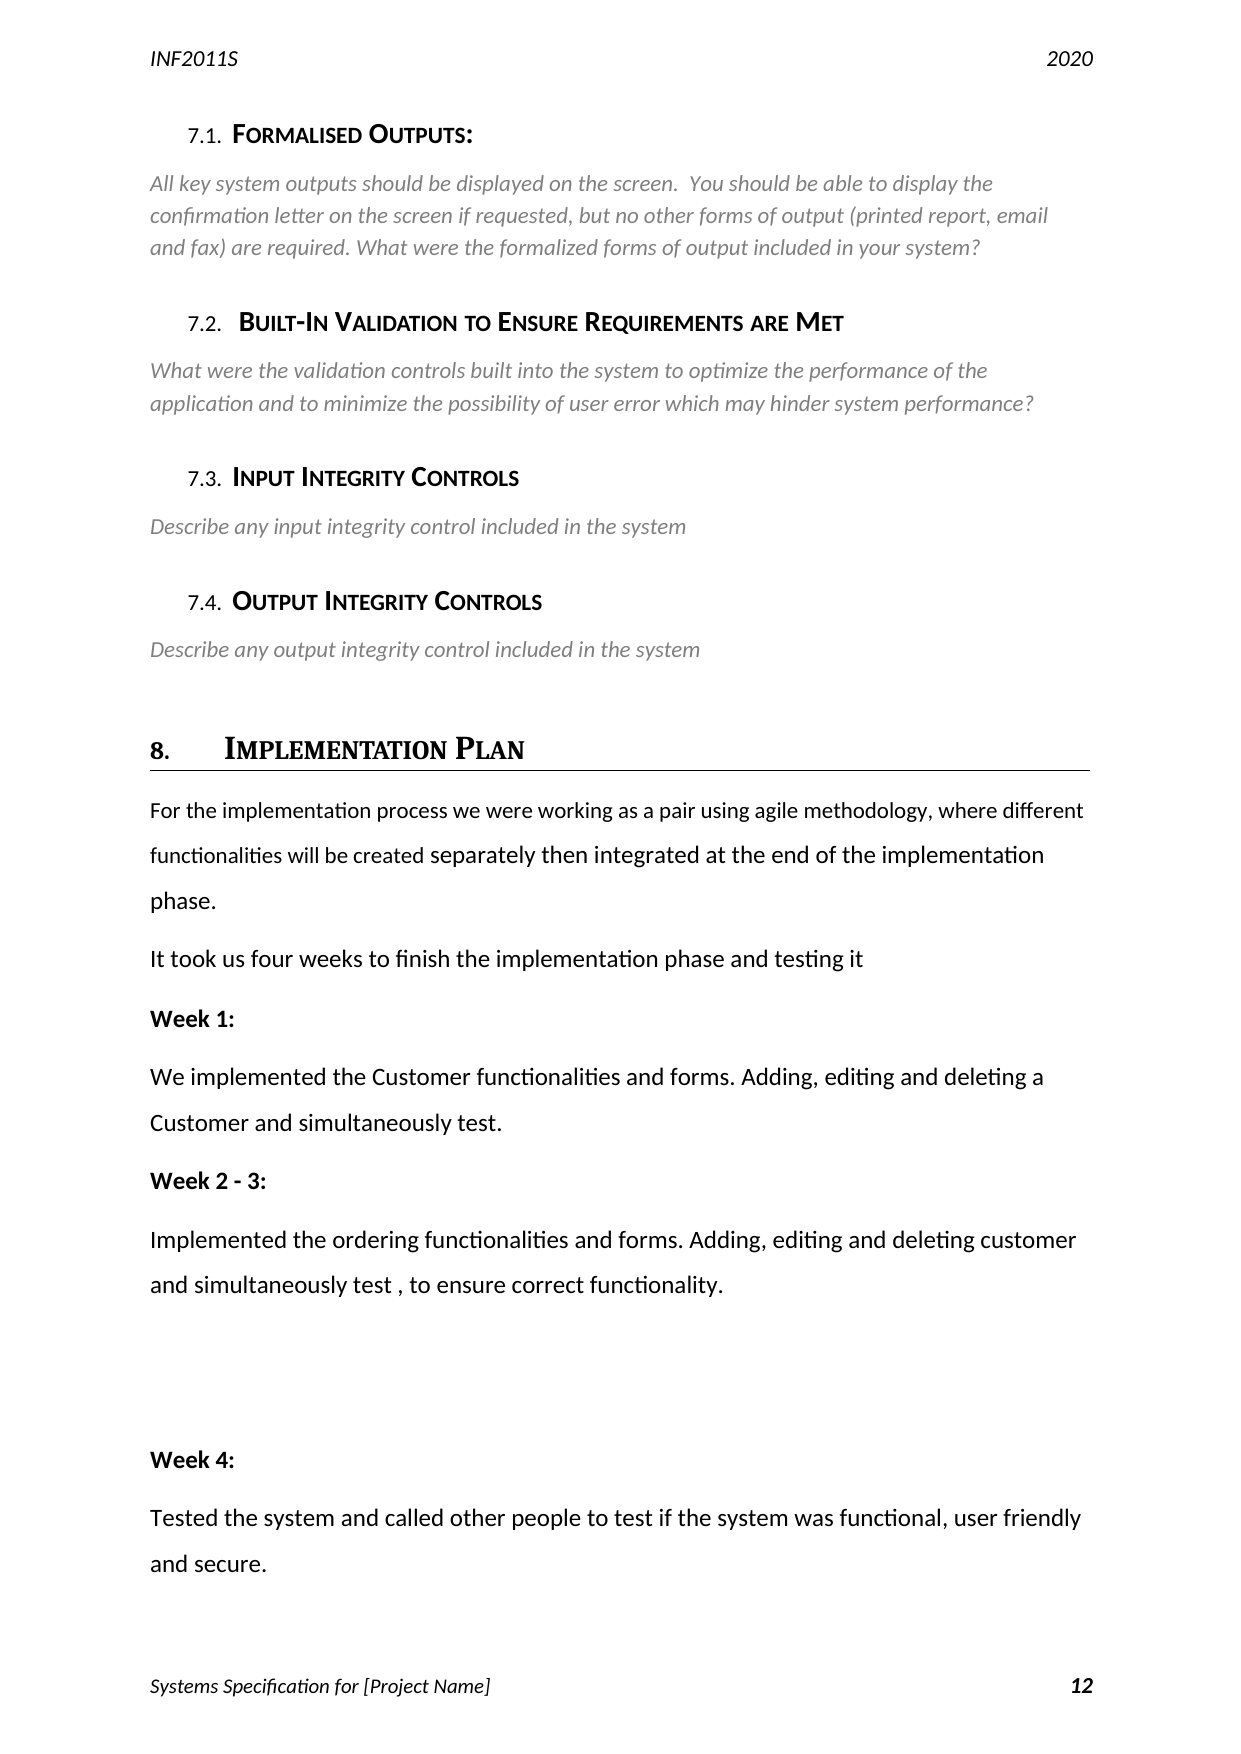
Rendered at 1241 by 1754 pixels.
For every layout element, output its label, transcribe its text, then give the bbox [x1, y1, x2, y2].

text It took us four weeks to finish the implementation phase and testing it [150, 943, 1090, 974]
text Tested the system and called other people to test if the system was functional, user friendly and secure. [150, 1502, 1090, 1579]
subtitle Output Integrity Controls [187, 582, 1090, 617]
text Week 2 - 3: [150, 1166, 1090, 1196]
text For the implementation process we were working as a pair using agile methodology, where different functionalities will be created separately then integrated at the end of the implementation phase. [150, 796, 1090, 916]
text Describe any input integrity control included in the system [150, 512, 1090, 540]
text Describe any output integrity control included in the system [150, 635, 1090, 663]
subtitle Formalised Outputs: [187, 116, 1090, 151]
subtitle Built-In Validation to Ensure Requirements are Met [187, 303, 1090, 339]
text What were the validation controls built into the system to optimize the performance of the application and to minimize the possibility of user error which may hinder system performance? [150, 357, 1090, 417]
text Week 4: [150, 1444, 1090, 1475]
text We implemented the Customer functionalities and forms. Adding, editing and deleting a Customer and simultaneously test. [150, 1062, 1090, 1138]
text All key system outputs should be displayed on the screen. You should be able to display the confirmation letter on the screen if requested, but no other forms of output (printed report, email and fax) are required. What were the formalized forms of output included in your system? [150, 169, 1090, 261]
subtitle Implementation Plan [150, 730, 1090, 770]
text Implemented the ordering functionalities and forms. Adding, editing and deleting customer and simultaneously test , to ensure correct functionality. [150, 1224, 1090, 1300]
text Week 1: [150, 1003, 1090, 1034]
subtitle Input Integrity Controls [187, 458, 1090, 494]
